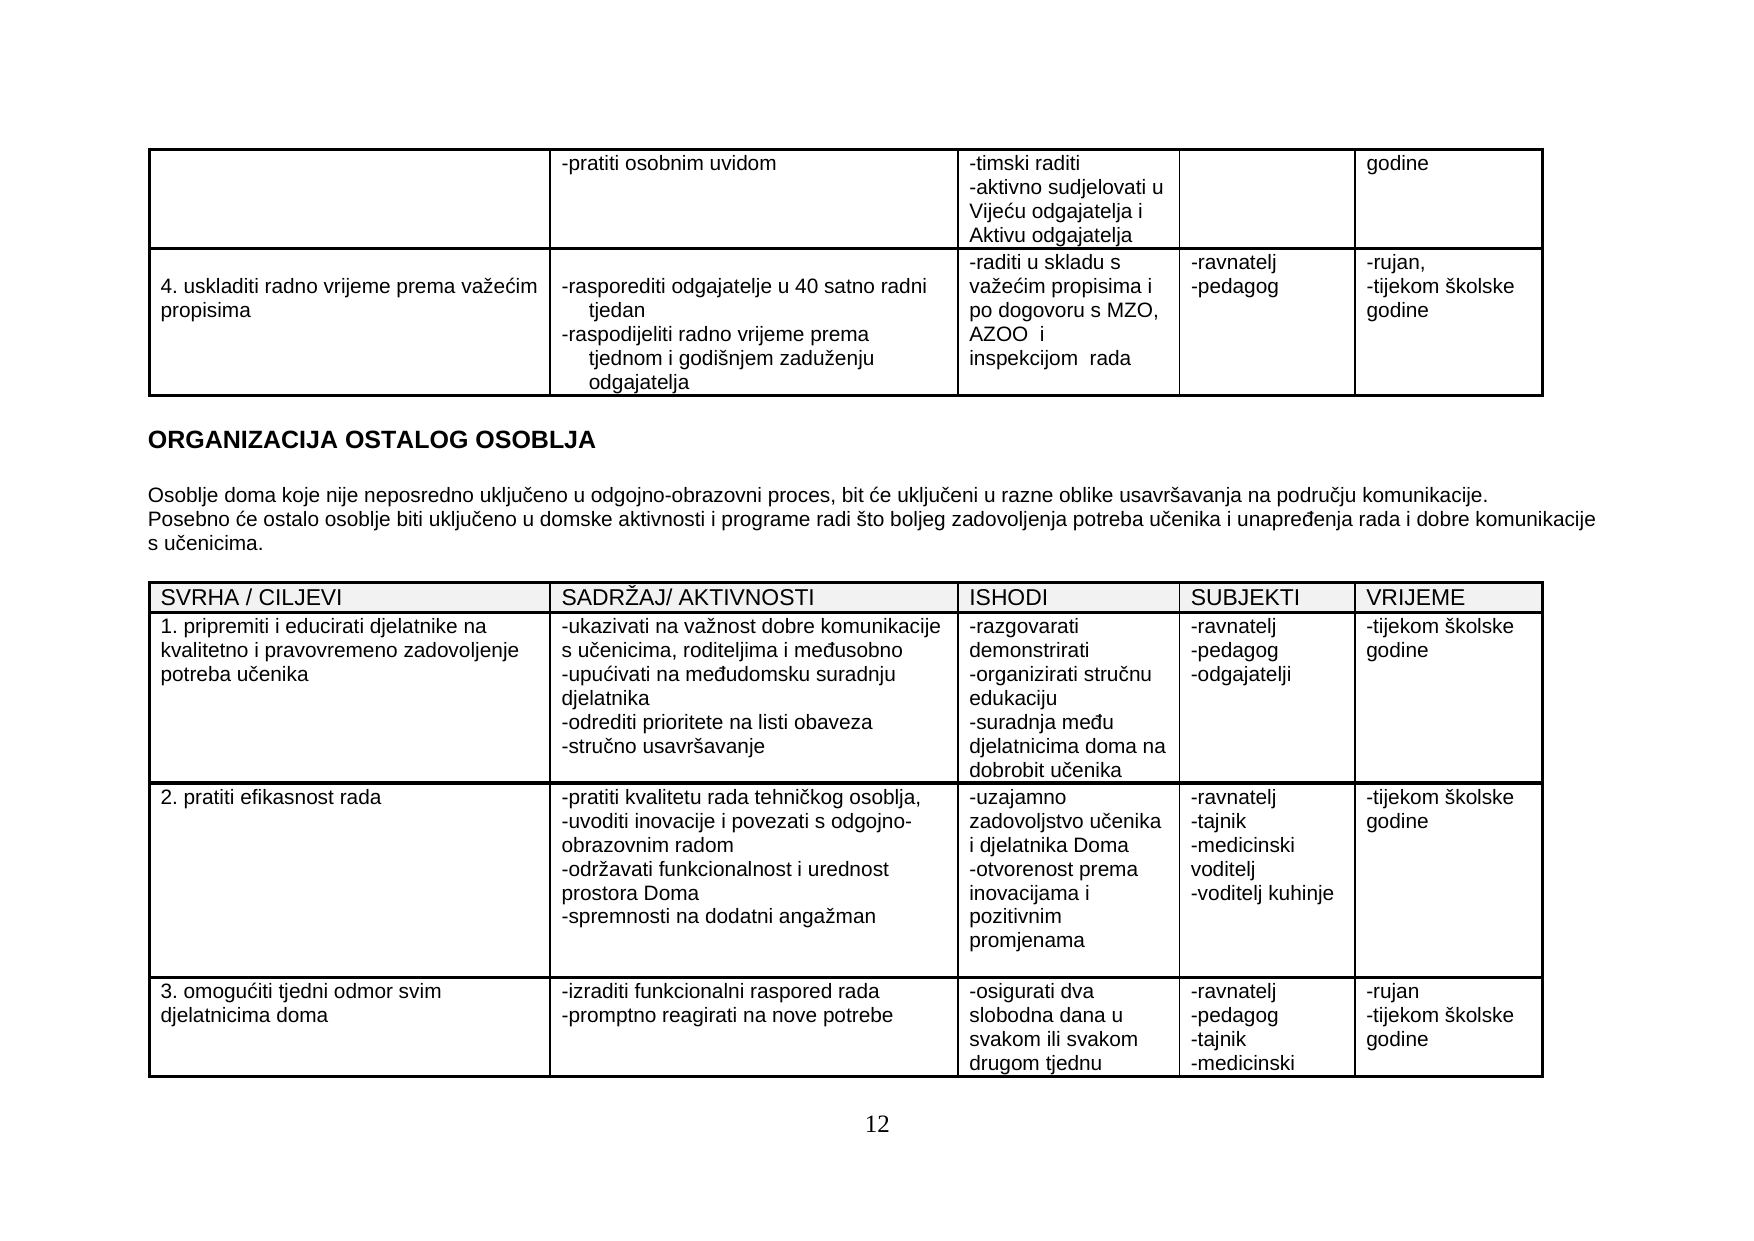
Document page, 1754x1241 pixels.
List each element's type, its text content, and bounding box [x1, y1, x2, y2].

table_cell -rasporediti odgajatelje u 40 satno radni tjedan -raspodijeliti radno vrijeme prema tjednom i godišnjem zaduženju odgajatelja [551, 250, 957, 393]
table_cell -tijekom školske godine [1356, 785, 1541, 976]
table_cell -rujan, -tijekom školske godine [1356, 250, 1541, 393]
table_cell -ravnatelj -pedagog -odgajatelji [1180, 614, 1354, 781]
table_cell -pratiti kvalitetu rada tehničkog osoblja, -uvoditi inovacije i povezati s odgojno-obrazovnim radom -održavati funkcionalnost i urednost prostora Doma -spremnosti na dodatni angažman [551, 785, 957, 976]
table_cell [1180, 979, 1354, 1075]
table_cell 1. pripremiti i educirati djelatnike na kvalitetno i pravovremeno zadovoljenje potreba učenika [151, 614, 549, 781]
table_header SVRHA / CILJEVI [151, 584, 549, 611]
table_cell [1180, 151, 1354, 247]
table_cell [551, 151, 957, 247]
table_cell -razgovarati demonstrirati -organizirati stručnu edukaciju -suradnja među djelatnicima doma na dobrobit učenika [959, 614, 1179, 781]
table_header SADRŽAJ/ AKTIVNOSTI [551, 584, 957, 611]
table_cell 4. uskladiti radno vrijeme prema važećim propisima [151, 250, 549, 393]
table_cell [151, 151, 549, 247]
table_cell 2. pratiti efikasnost rada [151, 785, 549, 976]
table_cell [1356, 979, 1541, 1075]
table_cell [1356, 151, 1541, 247]
table_cell -raditi u skladu s važećim propisima i po dogovoru s MZO, AZOO i inspekcijom rada [959, 250, 1179, 393]
table_cell -ravnatelj -tajnik -medicinski voditelj -voditelj kuhinje [1180, 785, 1354, 976]
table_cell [959, 151, 1179, 247]
table_cell -uzajamno zadovoljstvo učenika i djelatnika Doma -otvorenost prema inovacijama i pozitivnim promjenama [959, 785, 1179, 976]
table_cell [551, 979, 957, 1075]
table_header ISHODI [959, 584, 1179, 611]
table_cell -tijekom školske godine [1356, 614, 1541, 781]
table_cell -ravnatelj -pedagog [1180, 250, 1354, 393]
table_header SUBJEKTI [1180, 584, 1354, 611]
text Osoblje doma koje nije neposredno uključeno u odgojno-obrazovni proces, bit će uključeni u razne oblike usavršavanja na području komunikacije. [148, 483, 1606, 507]
table_cell -ukazivati na važnost dobre komunikacije s učenicima, roditeljima i međusobno -upućivati na međudomsku suradnju djelatnika -odrediti prioritete na listi obaveza -stručno usavršavanje [551, 614, 957, 781]
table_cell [959, 979, 1179, 1075]
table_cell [151, 979, 549, 1075]
text Posebno će ostalo osoblje biti uključeno u domske aktivnosti i programe radi što boljeg zadovoljenja potreba učenika i unapređenja rada i dobre komunikacije s učenicima. [148, 507, 1606, 555]
subtitle ORGANIZACIJA OSTALOG OSOBLJA [148, 425, 1606, 454]
table_header VRIJEME [1356, 584, 1541, 611]
